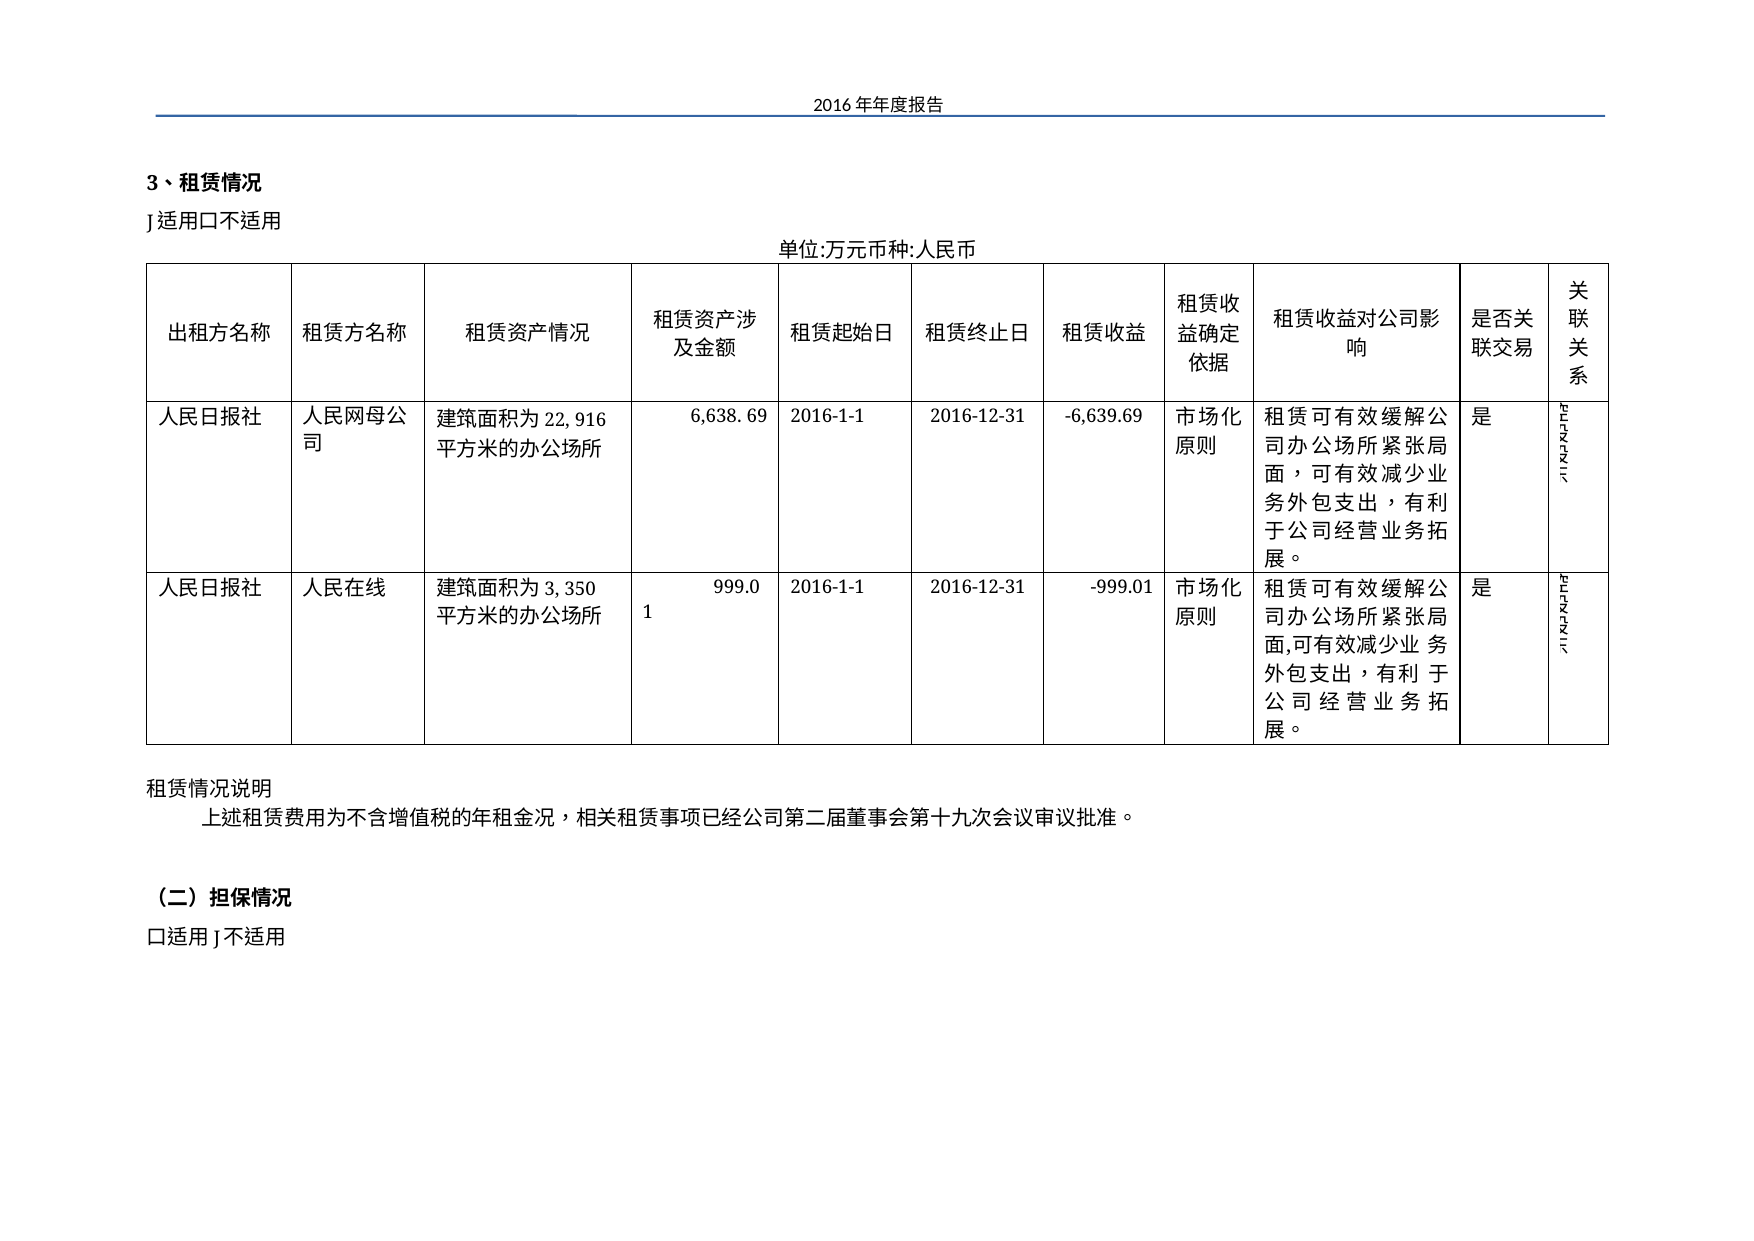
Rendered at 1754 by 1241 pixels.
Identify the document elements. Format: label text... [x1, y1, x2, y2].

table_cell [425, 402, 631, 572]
text 上述租赁费用为不含增值税的年租金况，相关租赁事项已经公司第二届董事会第十九次会议审议批准。 [147, 803, 1608, 831]
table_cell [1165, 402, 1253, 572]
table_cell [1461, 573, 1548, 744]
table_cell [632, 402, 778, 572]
text （二）担保情况 [147, 883, 1608, 912]
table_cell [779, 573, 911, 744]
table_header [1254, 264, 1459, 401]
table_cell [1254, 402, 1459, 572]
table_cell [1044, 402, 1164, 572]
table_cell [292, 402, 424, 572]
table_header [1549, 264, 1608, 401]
text 3、租赁情况 [147, 168, 1608, 196]
text J适用口不适用 [147, 206, 1608, 235]
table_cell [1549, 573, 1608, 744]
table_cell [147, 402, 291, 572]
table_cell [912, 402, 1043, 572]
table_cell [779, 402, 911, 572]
text 口适用J不适用 [147, 922, 1608, 951]
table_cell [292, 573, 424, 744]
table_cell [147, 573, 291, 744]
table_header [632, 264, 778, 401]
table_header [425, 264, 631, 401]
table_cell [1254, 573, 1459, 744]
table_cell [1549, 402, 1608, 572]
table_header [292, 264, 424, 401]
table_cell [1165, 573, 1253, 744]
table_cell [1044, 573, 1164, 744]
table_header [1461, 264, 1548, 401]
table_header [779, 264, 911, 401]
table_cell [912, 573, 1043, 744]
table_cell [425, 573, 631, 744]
text 单位:万元币种:人民币 [147, 235, 1608, 263]
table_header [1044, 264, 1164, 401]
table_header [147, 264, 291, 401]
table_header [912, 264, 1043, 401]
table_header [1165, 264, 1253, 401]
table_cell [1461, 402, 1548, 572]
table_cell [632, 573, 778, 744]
text 租赁情况说明 [147, 774, 1608, 803]
